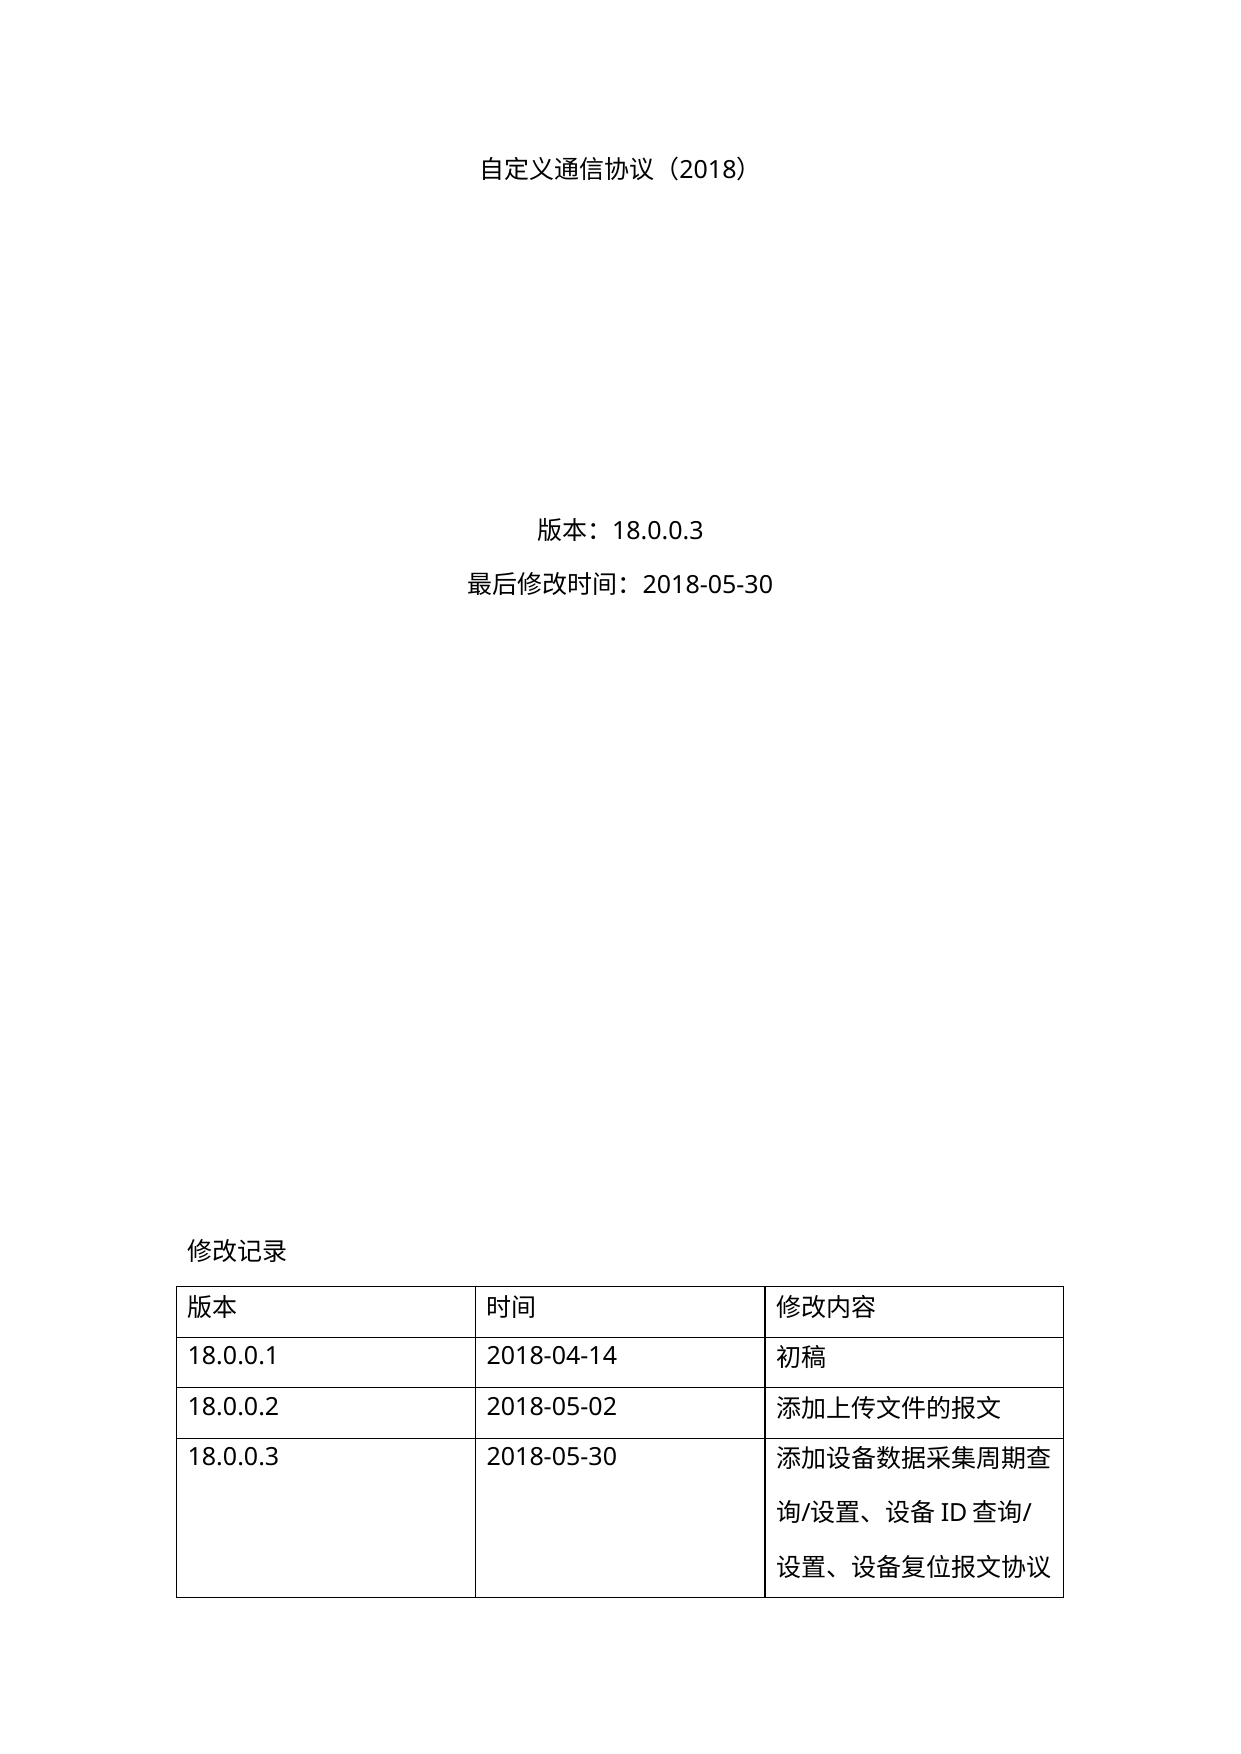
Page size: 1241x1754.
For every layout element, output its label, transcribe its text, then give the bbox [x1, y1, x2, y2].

text 自定义通信协议（2018） [187, 150, 1053, 186]
table_header 修改内容 [766, 1287, 1063, 1337]
table_cell 初稿 [766, 1338, 1063, 1387]
text 版本：18.0.0.3 [187, 511, 1053, 547]
table_cell 添加上传文件的报文 [766, 1388, 1063, 1437]
table_cell 添加设备数据采集周期查询/设置、设备ID查询/设置、设备复位报文协议 [766, 1439, 1063, 1597]
text 修改记录 [187, 1232, 1053, 1268]
text 最后修改时间：2018-05-30 [187, 565, 1053, 601]
table_header 版本 [177, 1287, 475, 1337]
table_cell 2018-05-02 [476, 1388, 764, 1437]
table_cell 18.0.0.2 [177, 1388, 475, 1437]
table_cell 2018-05-30 [476, 1439, 764, 1597]
table_cell 2018-04-14 [476, 1338, 764, 1387]
table_cell 18.0.0.1 [177, 1338, 475, 1387]
table_cell 18.0.0.3 [177, 1439, 475, 1597]
table_header 时间 [476, 1287, 764, 1337]
